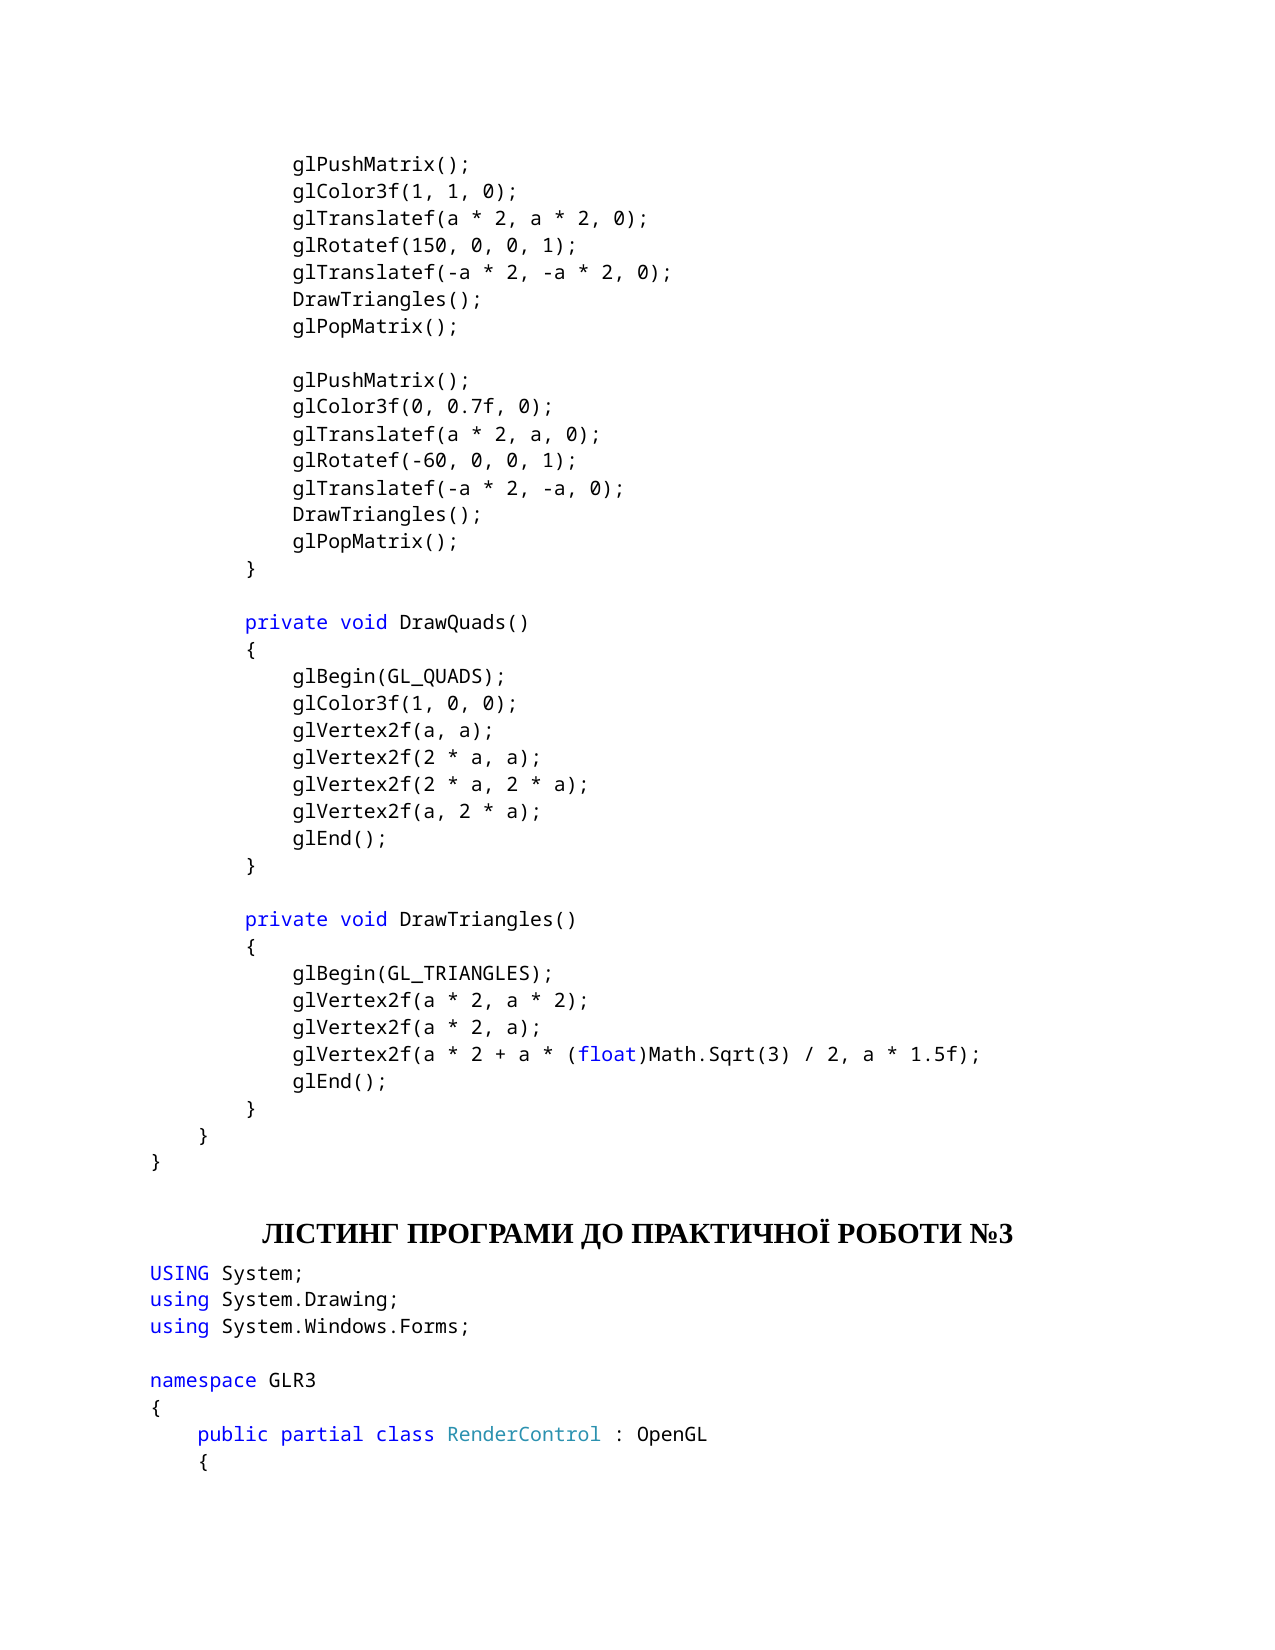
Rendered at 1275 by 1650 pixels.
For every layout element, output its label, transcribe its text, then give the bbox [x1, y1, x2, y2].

text glEnd(); [150, 1067, 1125, 1094]
text { [150, 1448, 1125, 1474]
text Лістинг програми до практичної роботи №3 [150, 1223, 1125, 1248]
text glPopMatrix(); [150, 312, 1125, 339]
text } [150, 851, 1125, 878]
text glVertex2f(2 * a, a); [150, 743, 1125, 771]
text { [150, 636, 1125, 663]
text } [150, 555, 1125, 582]
text } [150, 1094, 1125, 1121]
text glVertex2f(a, a); [150, 717, 1125, 743]
text { [150, 932, 1125, 959]
text } [150, 1121, 1125, 1148]
text using System.Drawing; [150, 1286, 1125, 1313]
text private void DrawQuads() [150, 609, 1125, 636]
text glColor3f(0, 0.7f, 0); [150, 393, 1125, 420]
text { [150, 1394, 1125, 1421]
text glTranslatef(a * 2, a * 2, 0); [150, 204, 1125, 231]
text glVertex2f(a * 2 + a * (float)Math.Sqrt(3) / 2, a * 1.5f); [150, 1040, 1125, 1067]
text glColor3f(1, 1, 0); [150, 177, 1125, 204]
text private void DrawTriangles() [150, 905, 1125, 932]
text glVertex2f(a, 2 * a); [150, 797, 1125, 824]
text glVertex2f(a * 2, a); [150, 1013, 1125, 1040]
text glEnd(); [150, 824, 1125, 851]
text glTranslatef(a * 2, a, 0); [150, 420, 1125, 447]
text DrawTriangles(); [150, 285, 1125, 312]
text glColor3f(1, 0, 0); [150, 689, 1125, 717]
text glRotatef(150, 0, 0, 1); [150, 231, 1125, 258]
text glBegin(GL_QUADS); [150, 663, 1125, 689]
text using System.Windows.Forms; [150, 1313, 1125, 1340]
text glPushMatrix(); [150, 150, 1125, 177]
text public partial class RenderControl : OpenGL [150, 1421, 1125, 1448]
text glBegin(GL_TRIANGLES); [150, 959, 1125, 986]
text using System; [150, 1261, 1125, 1286]
text } [150, 1148, 1125, 1173]
text glPopMatrix(); [150, 528, 1125, 555]
text namespace GLR3 [150, 1367, 1125, 1394]
text glTranslatef(-a * 2, -a * 2, 0); [150, 258, 1125, 285]
text DrawTriangles(); [150, 501, 1125, 528]
text glVertex2f(a * 2, a * 2); [150, 986, 1125, 1013]
text glTranslatef(-a * 2, -a, 0); [150, 474, 1125, 501]
text glRotatef(-60, 0, 0, 1); [150, 447, 1125, 474]
text glPushMatrix(); [150, 366, 1125, 393]
text glVertex2f(2 * a, 2 * a); [150, 771, 1125, 797]
